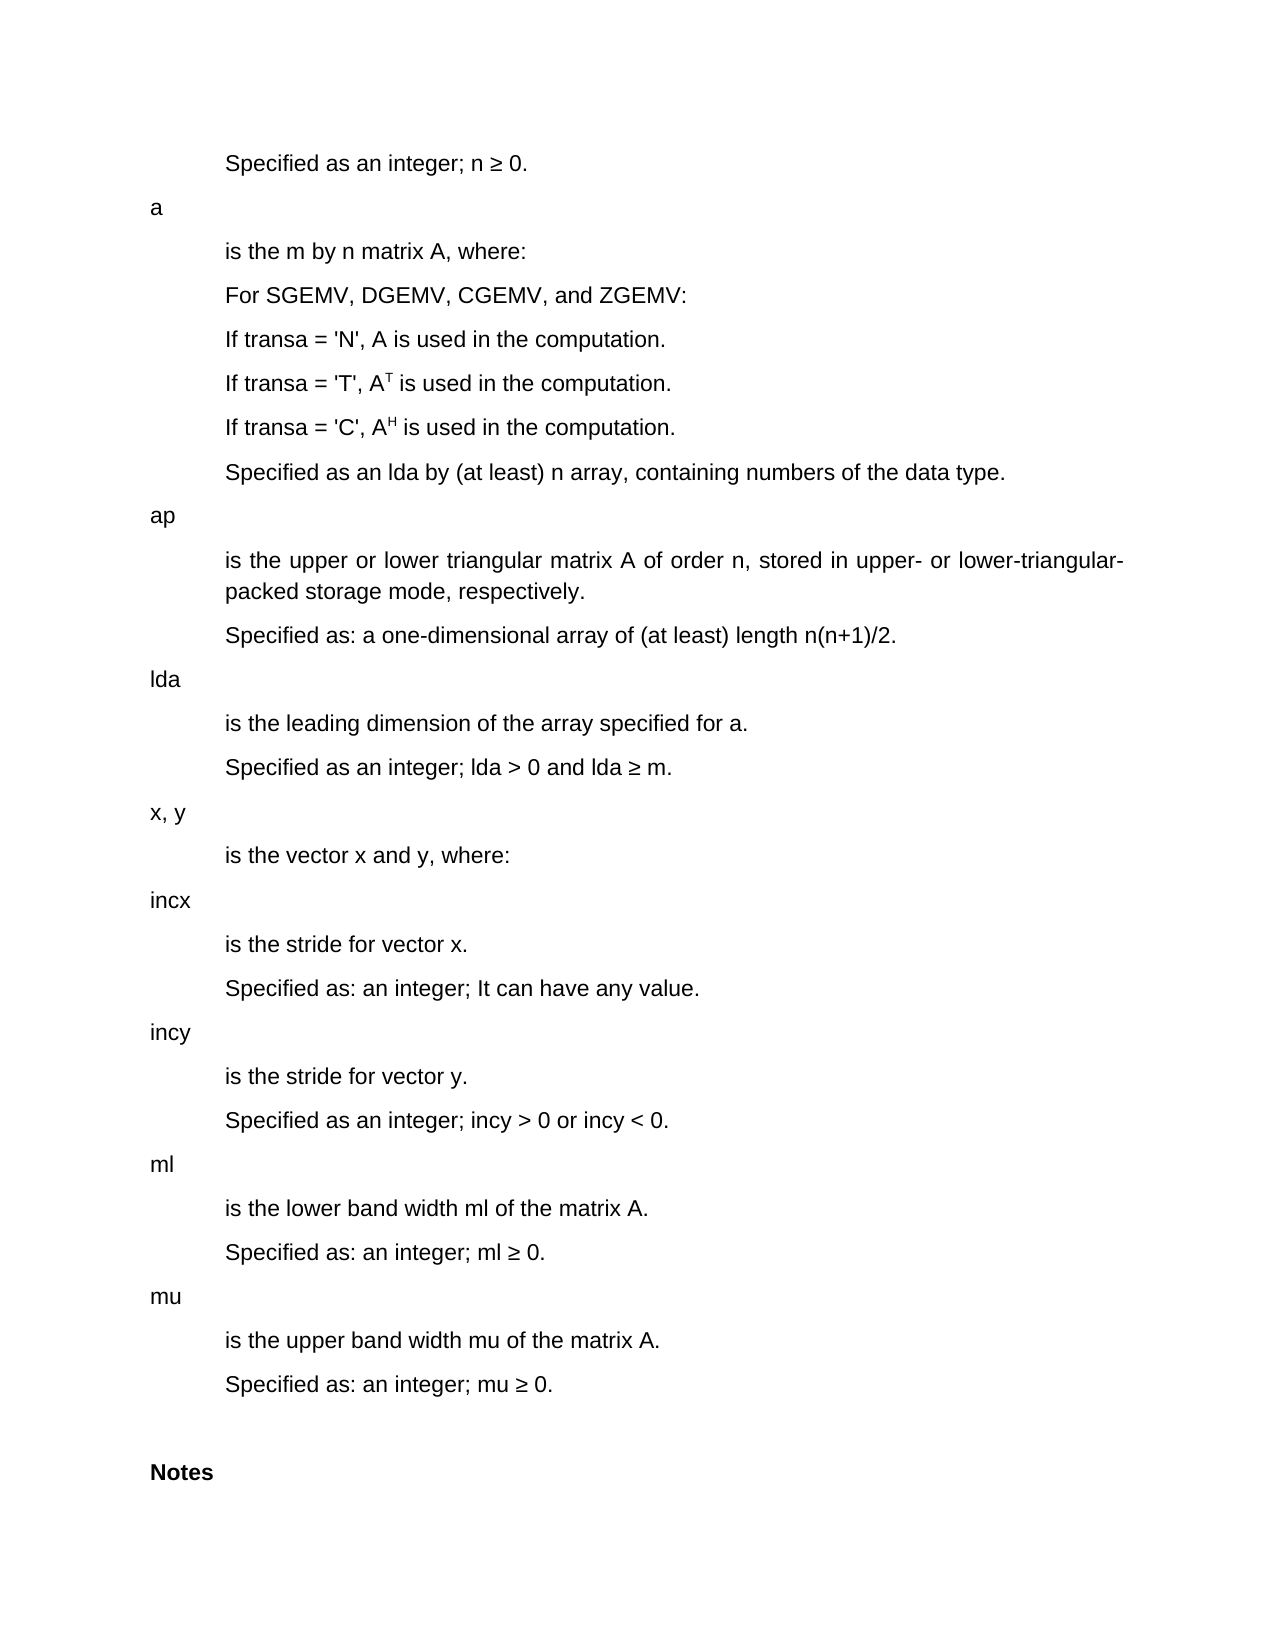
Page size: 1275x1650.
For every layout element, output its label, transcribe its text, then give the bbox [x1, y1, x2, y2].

text is the stride for vector x. [225, 931, 1125, 957]
text If transa = 'T', AT is used in the computation. [225, 370, 1125, 397]
text x, y [150, 798, 1125, 825]
text is the vector x and y, where: [225, 842, 1125, 869]
text mu [150, 1283, 1125, 1309]
text For SGEMV, DGEMV, CGEMV, and ZGEMV: [225, 282, 1125, 308]
text a [150, 194, 1125, 220]
text If transa = 'N', A is used in the computation. [225, 326, 1125, 353]
text Specified as an integer; n ≥ 0. [225, 150, 1125, 176]
text is the upper band width mu of the matrix A. [225, 1327, 1125, 1353]
text is the lower band width ml of the matrix A. [225, 1195, 1125, 1221]
text incx [150, 887, 1125, 913]
text Specified as an integer; incy > 0 or incy < 0. [225, 1107, 1125, 1133]
text is the stride for vector y. [225, 1063, 1125, 1089]
text incy [150, 1019, 1125, 1045]
text Specified as: an integer; ml ≥ 0. [225, 1239, 1125, 1265]
text Specified as: an integer; It can have any value. [225, 975, 1125, 1001]
text is the upper or lower triangular matrix A of order n, stored in upper- or lower-triangular-packed storage mode, respectively. [225, 547, 1125, 604]
text ap [150, 502, 1125, 529]
text Notes [150, 1459, 1125, 1486]
text Specified as an integer; lda > 0 and lda ≥ m. [225, 754, 1125, 781]
text lda [150, 666, 1125, 693]
text ml [150, 1151, 1125, 1177]
text Specified as: a one-dimensional array of (at least) length n(n+1)/2. [225, 622, 1125, 648]
text Specified as: an integer; mu ≥ 0. [225, 1371, 1125, 1398]
text is the leading dimension of the array specified for a. [225, 710, 1125, 737]
text Specified as an lda by (at least) n array, containing numbers of the data type. [225, 458, 1125, 485]
text If transa = 'C', AH is used in the computation. [225, 414, 1125, 441]
text is the m by n matrix A, where: [225, 238, 1125, 264]
